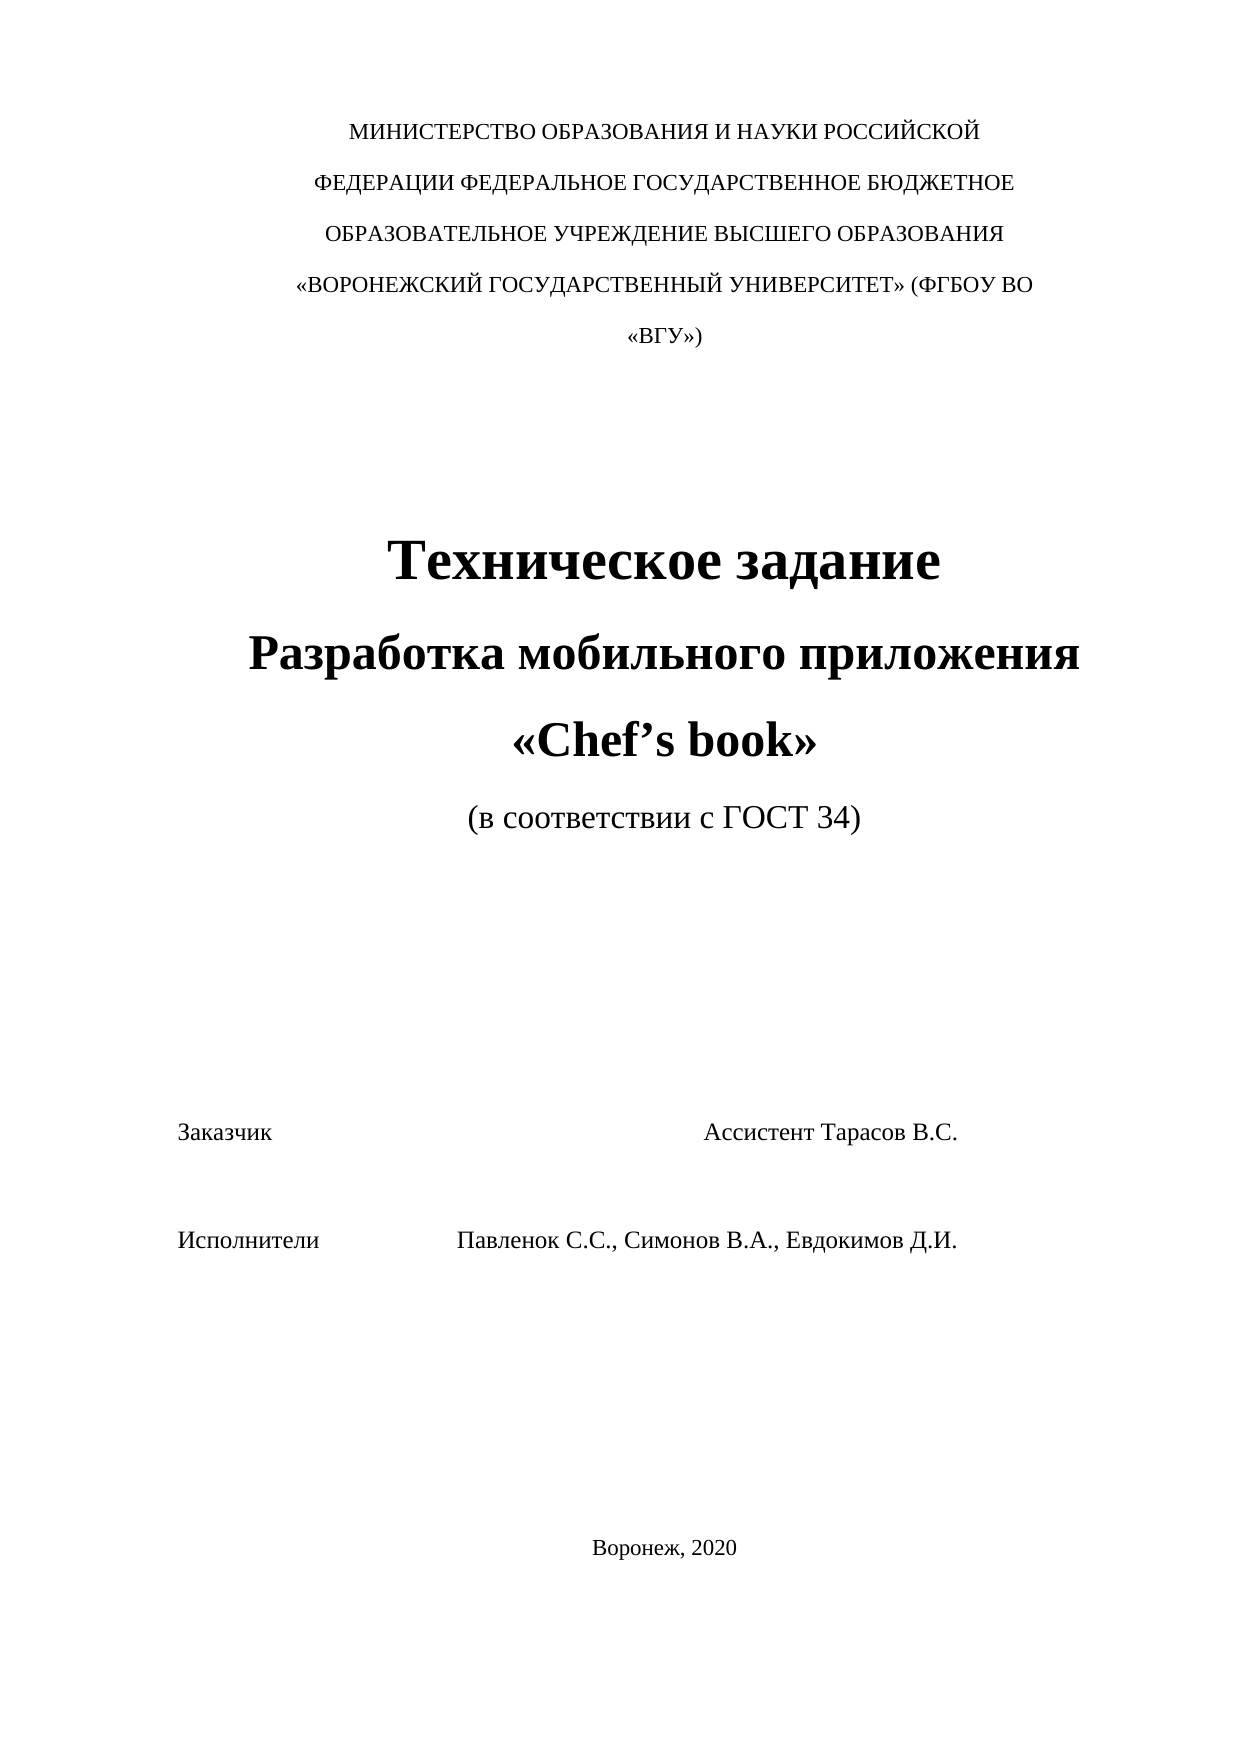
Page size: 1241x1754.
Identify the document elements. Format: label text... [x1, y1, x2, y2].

text Разработка мобильного приложения [177, 623, 1152, 681]
text ФЕДЕРАЦИИ ФЕДЕРАЛЬНОЕ ГОСУДАРСТВЕННОЕ БЮДЖЕТНОЕ [177, 169, 1152, 196]
text (в соответствии с ГОСТ 34) [177, 797, 1152, 835]
text Исполнители Павленок С.С., Симонов В.А., Евдокимов Д.И. [177, 1225, 1152, 1253]
text Воронеж, 2020 [177, 1534, 1152, 1560]
text ОБРАЗОВАТЕЛЬНОЕ УЧРЕЖДЕНИЕ ВЫСШЕГО ОБРАЗОВАНИЯ [177, 220, 1152, 247]
text «ВОРОНЕЖСКИЙ ГОСУДАРСТВЕННЫЙ УНИВЕРСИТЕТ» (ФГБОУ ВО [177, 271, 1152, 298]
text Заказчик Ассистент Тарасов В.С. [177, 1117, 1152, 1146]
text «ВГУ») [177, 322, 1152, 349]
text Техническое задание [177, 525, 1152, 592]
text «Chef’s book» [177, 710, 1152, 767]
text МИНИСТЕРСТВО ОБРАЗОВАНИЯ И НАУКИ РОССИЙСКОЙ [177, 118, 1152, 144]
